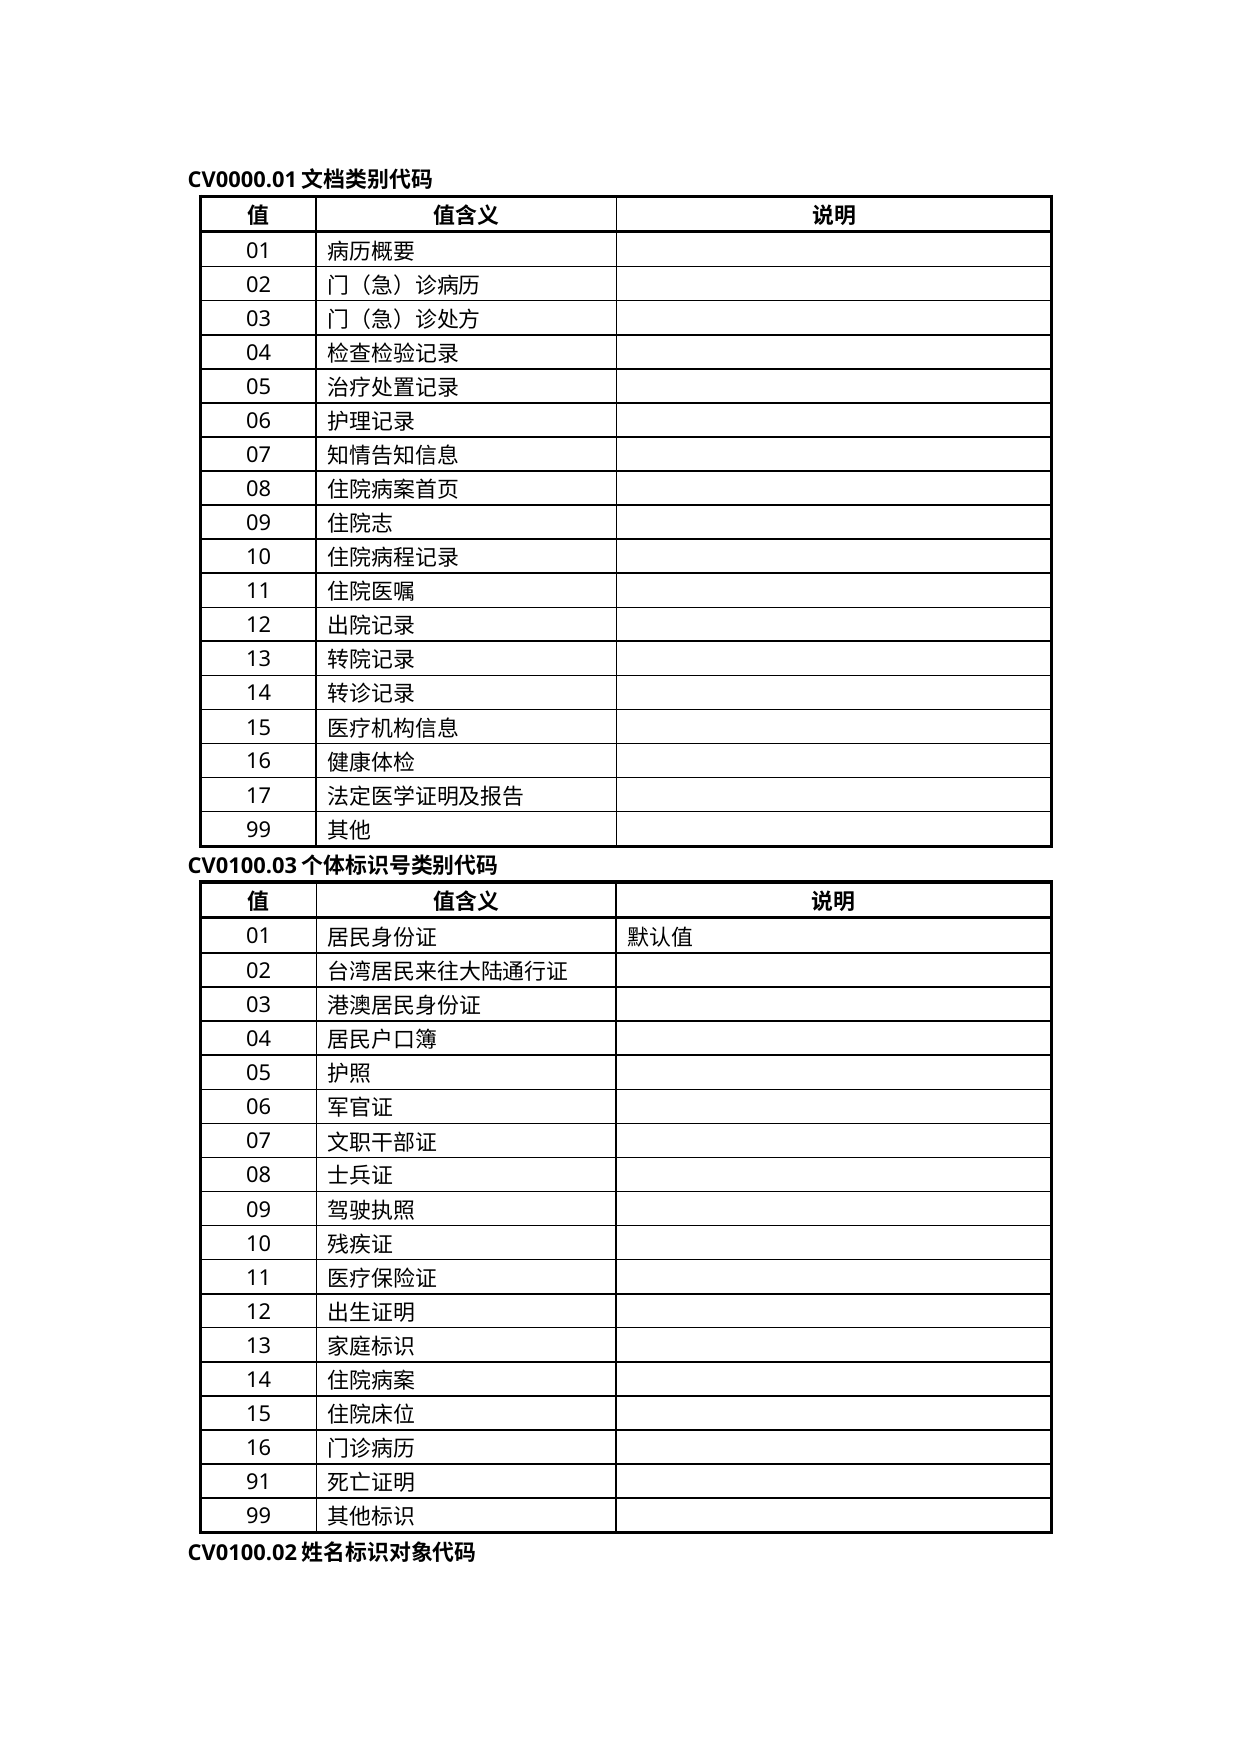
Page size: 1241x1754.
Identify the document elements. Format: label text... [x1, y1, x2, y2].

table_cell 91 [202, 1465, 316, 1497]
table_cell 住院病程记录 [317, 540, 616, 572]
table_cell 治疗处置记录 [317, 370, 616, 402]
table_cell [617, 506, 1050, 538]
table_cell 99 [202, 812, 315, 845]
table_cell 护照 [317, 1056, 615, 1088]
table_cell 知情告知信息 [317, 438, 616, 470]
table_cell 默认值 [617, 919, 1050, 952]
table_cell [617, 642, 1050, 674]
table_cell [617, 1192, 1050, 1225]
table_cell 13 [202, 1328, 316, 1361]
table_cell 15 [202, 710, 315, 743]
table_cell 住院志 [317, 506, 616, 538]
table_cell 台湾居民来往大陆通行证 [317, 954, 615, 986]
table_cell 03 [202, 988, 316, 1020]
table_cell 17 [202, 778, 315, 811]
table_cell 死亡证明 [317, 1465, 615, 1497]
table_cell [617, 676, 1050, 708]
table_cell [617, 1158, 1050, 1191]
table_cell 10 [202, 1226, 316, 1259]
table_header 值含义 [317, 198, 616, 230]
table_cell 04 [202, 1022, 316, 1054]
table_cell [617, 574, 1050, 606]
table_cell 05 [202, 370, 315, 402]
table_header 值 [202, 884, 316, 916]
table_cell 07 [202, 438, 315, 470]
table_cell 转院记录 [317, 642, 616, 674]
table_header 值含义 [317, 884, 615, 916]
table_cell 08 [202, 472, 315, 504]
table_header 说明 [617, 198, 1050, 230]
table_cell 15 [202, 1397, 316, 1429]
table_cell 门诊病历 [317, 1431, 615, 1463]
table_cell 12 [202, 608, 315, 640]
table_cell 住院病案首页 [317, 472, 616, 504]
table_cell 01 [202, 919, 316, 952]
table_cell 12 [202, 1295, 316, 1327]
table_cell [617, 1431, 1050, 1463]
table_cell 住院病案 [317, 1363, 615, 1395]
table_cell [617, 404, 1050, 436]
table_cell 14 [202, 676, 315, 708]
table_cell [617, 1124, 1050, 1157]
table_cell 02 [202, 954, 316, 986]
table_cell 门（急）诊病历 [317, 267, 616, 300]
table_cell 13 [202, 642, 315, 674]
table_cell [617, 1363, 1050, 1395]
table_cell 军官证 [317, 1090, 615, 1122]
table_cell 01 [202, 233, 315, 266]
table_cell 05 [202, 1056, 316, 1088]
table_cell [617, 472, 1050, 504]
text CV0000.01文档类别代码 [187, 162, 1053, 194]
table_cell 文职干部证 [317, 1124, 615, 1157]
table_cell 09 [202, 506, 315, 538]
table_cell 10 [202, 540, 315, 572]
table_cell 07 [202, 1124, 316, 1157]
table_cell [617, 1022, 1050, 1054]
table_cell 家庭标识 [317, 1328, 615, 1361]
table_cell 医疗机构信息 [317, 710, 616, 743]
table_cell [617, 540, 1050, 572]
table_cell 驾驶执照 [317, 1192, 615, 1225]
table_cell 转诊记录 [317, 676, 616, 708]
table_cell [617, 812, 1050, 845]
table_header 值 [202, 198, 315, 230]
table_cell 09 [202, 1192, 316, 1225]
table_cell 其他标识 [317, 1499, 615, 1531]
text CV0100.02姓名标识对象代码 [187, 1534, 1053, 1567]
table_cell 11 [202, 1260, 316, 1293]
table_cell 门（急）诊处方 [317, 301, 616, 334]
table_cell 11 [202, 574, 315, 606]
table_cell 99 [202, 1499, 316, 1531]
table_cell [617, 1397, 1050, 1429]
table_cell 04 [202, 336, 315, 368]
table_cell 02 [202, 267, 315, 300]
table_cell 居民户口簿 [317, 1022, 615, 1054]
table_cell 护理记录 [317, 404, 616, 436]
table_cell 健康体检 [317, 744, 616, 777]
table_cell 法定医学证明及报告 [317, 778, 616, 811]
table_cell [617, 608, 1050, 640]
text CV0100.03个体标识号类别代码 [187, 848, 1053, 880]
table_cell 港澳居民身份证 [317, 988, 615, 1020]
table_cell [617, 1226, 1050, 1259]
table_cell [617, 1465, 1050, 1497]
table_cell [617, 954, 1050, 986]
table_cell 14 [202, 1363, 316, 1395]
table_cell 06 [202, 1090, 316, 1122]
table_cell 病历概要 [317, 233, 616, 266]
table_cell 出生证明 [317, 1295, 615, 1327]
table_cell 16 [202, 744, 315, 777]
table_cell [617, 1260, 1050, 1293]
table_cell 居民身份证 [317, 919, 615, 952]
table_cell 残疾证 [317, 1226, 615, 1259]
table_cell 16 [202, 1431, 316, 1463]
table_cell [617, 438, 1050, 470]
table_cell [617, 1056, 1050, 1088]
table_cell [617, 267, 1050, 300]
table_cell 住院医嘱 [317, 574, 616, 606]
table_cell 08 [202, 1158, 316, 1191]
table_cell 出院记录 [317, 608, 616, 640]
table_header 说明 [617, 884, 1050, 916]
table_cell [617, 1328, 1050, 1361]
table_cell [617, 301, 1050, 334]
table_cell [617, 988, 1050, 1020]
table_cell [617, 233, 1050, 266]
table_cell 住院床位 [317, 1397, 615, 1429]
table_cell [617, 710, 1050, 743]
table_cell [617, 1090, 1050, 1122]
table_cell [617, 336, 1050, 368]
table_cell 士兵证 [317, 1158, 615, 1191]
table_cell [617, 744, 1050, 777]
table_cell [617, 370, 1050, 402]
table_cell 其他 [317, 812, 616, 845]
table_cell 03 [202, 301, 315, 334]
table_cell [617, 778, 1050, 811]
table_cell 06 [202, 404, 315, 436]
table_cell 医疗保险证 [317, 1260, 615, 1293]
table_cell [617, 1499, 1050, 1531]
table_cell [617, 1295, 1050, 1327]
table_cell 检查检验记录 [317, 336, 616, 368]
